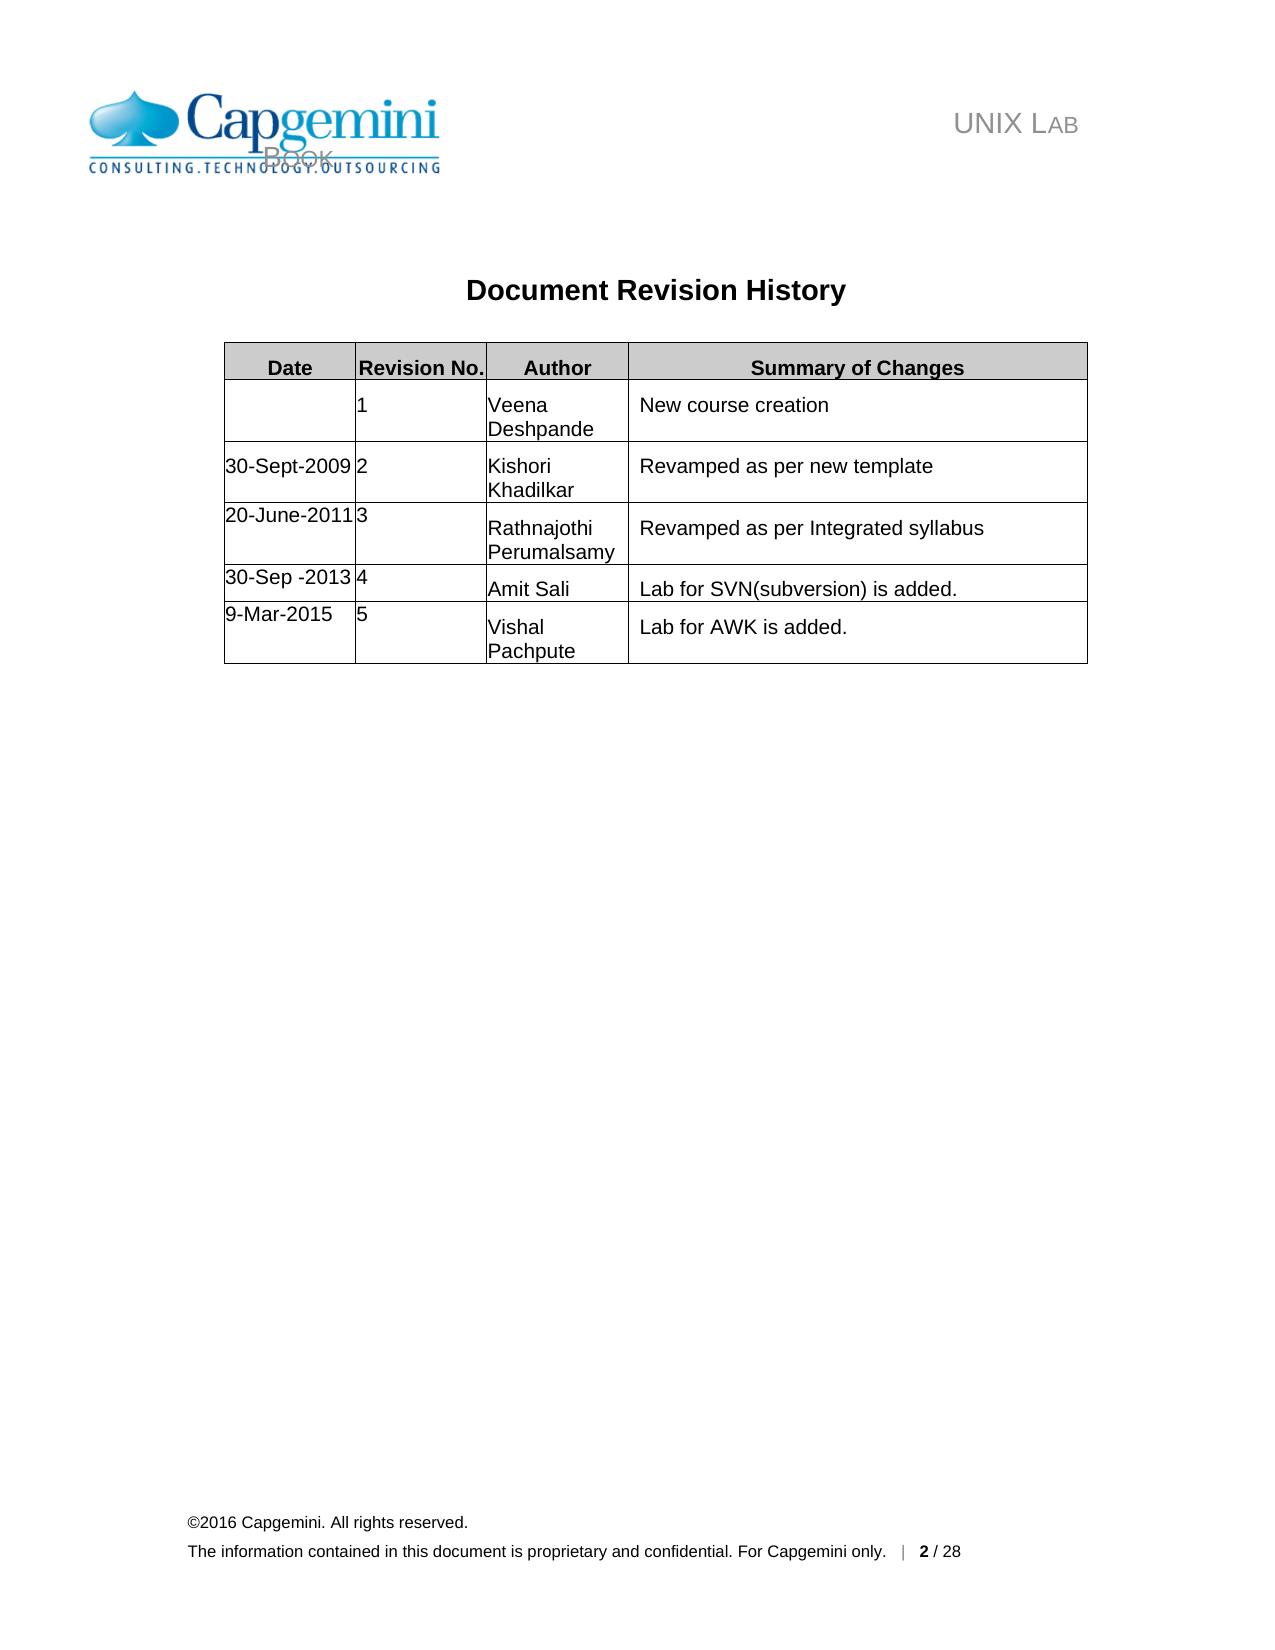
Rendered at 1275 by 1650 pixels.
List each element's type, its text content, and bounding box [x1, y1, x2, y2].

table_cell 9-Mar-2015 [225, 602, 355, 663]
table_cell 5 [356, 602, 486, 663]
table_cell 20-June-2011 [225, 503, 355, 564]
table_cell 30-Sept-2009 [225, 442, 355, 502]
table_cell Revamped as per Integrated syllabus [629, 503, 1087, 564]
table_cell 4 [356, 565, 486, 601]
table_cell 3 [356, 503, 486, 564]
table_cell Vishal Pachpute [487, 602, 628, 663]
table_cell Lab for SVN(subversion) is added. [629, 565, 1087, 601]
table_cell 2 [356, 442, 486, 502]
table_cell Kishori Khadilkar [487, 442, 628, 502]
title Document Revision History [225, 273, 1087, 307]
table_cell Rathnajothi Perumalsamy [487, 503, 628, 564]
table_cell 30-Sep -2013 [225, 565, 355, 601]
table_cell New course creation [629, 380, 1087, 441]
table_cell Amit Sali [487, 565, 628, 601]
table_cell Veena Deshpande [487, 380, 628, 441]
table_header Author [487, 343, 628, 379]
table_header Revision No. [356, 343, 486, 379]
picture [87, 88, 443, 177]
table_cell [225, 380, 355, 441]
table_header Summary of Changes [629, 343, 1087, 379]
table_cell Lab for AWK is added. [629, 602, 1087, 663]
table_cell Revamped as per new template [629, 442, 1087, 502]
table_header Date [225, 343, 355, 379]
table_cell 1 [356, 380, 486, 441]
